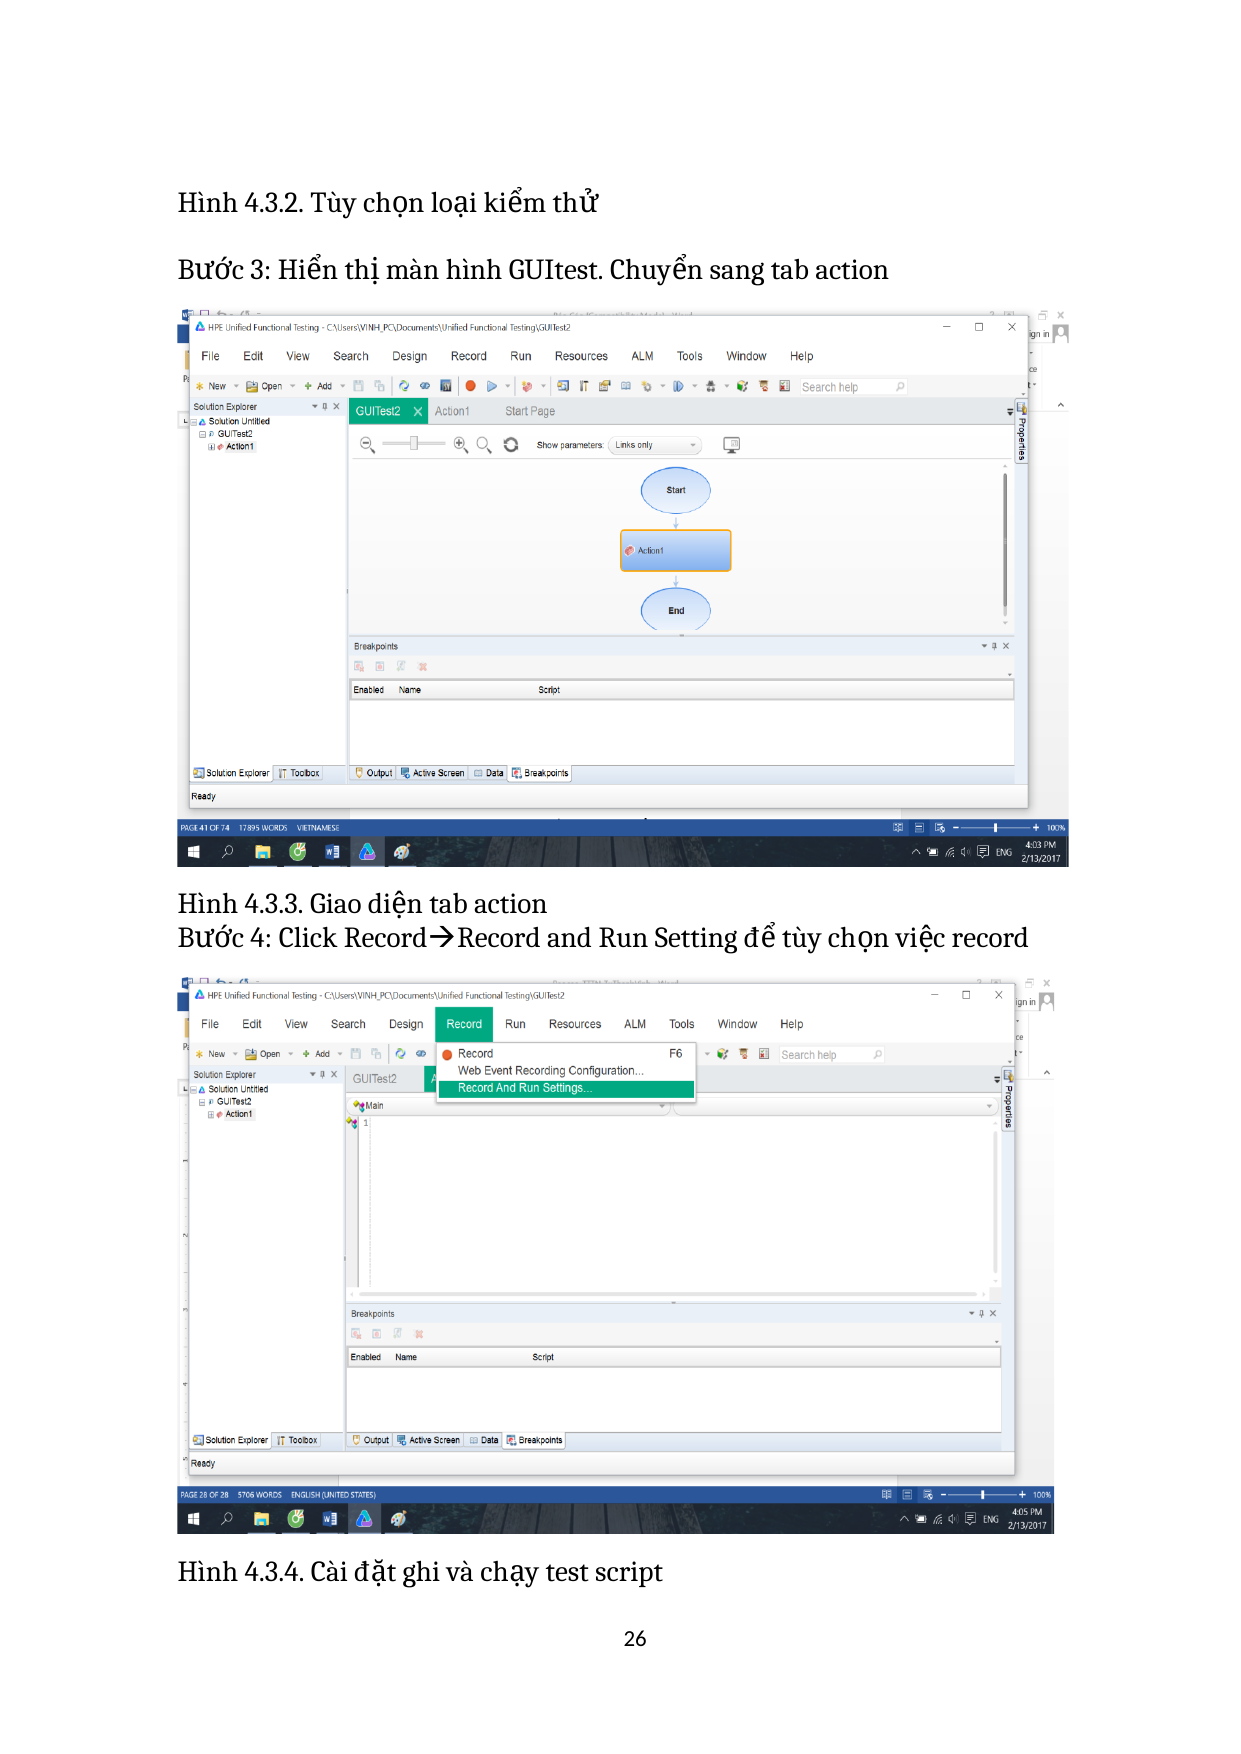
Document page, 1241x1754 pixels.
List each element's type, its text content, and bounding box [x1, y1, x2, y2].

text Hình 4.3.4. Cài đặt ghi và chạy test script [177, 1555, 1092, 1588]
text Hình 4.3.2. Tùy chọn loại kiểm thử [177, 186, 1092, 219]
text Bước 4: Click RecordRecord and Run Setting để tùy chọn việc record [177, 921, 1092, 954]
picture [177, 975, 1055, 1534]
text Bước 3: Hiển thị màn hình GUItest. Chuyển sang tab action [177, 253, 1092, 287]
picture [177, 307, 1069, 867]
text Hình 4.3.3. Giao diện tab action [177, 887, 1092, 921]
